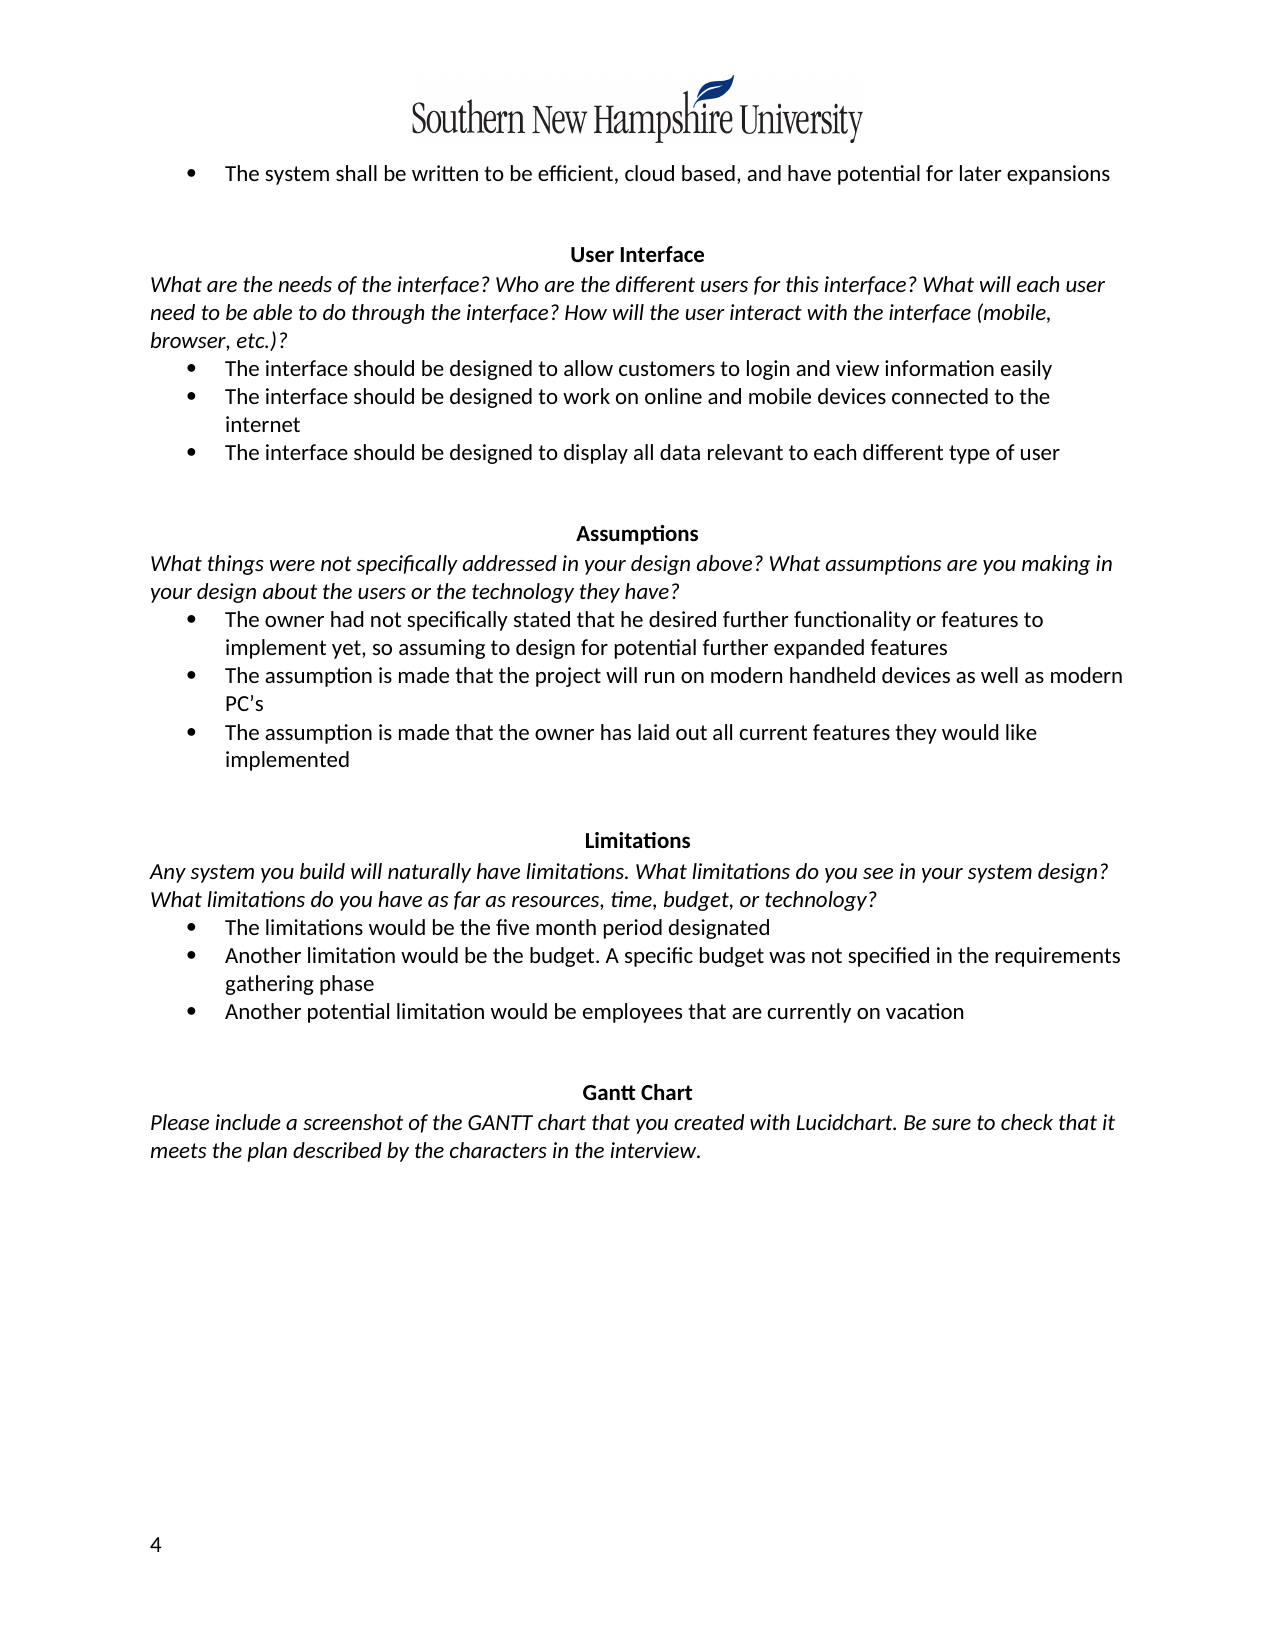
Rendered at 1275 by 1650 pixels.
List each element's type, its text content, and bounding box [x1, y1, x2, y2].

list The system shall be written to be efficient, cloud based, and have potential for later expansions [187, 159, 1125, 187]
text Please include a screenshot of the GANTT chart that you created with Lucidchart. Be sure to check that it meets the plan described by the characters in the interview. [150, 1108, 1125, 1164]
text What are the needs of the interface? Who are the different users for this interface? What will each user need to be able to do through the interface? How will the user interact with the interface (mobile, browser, etc.)? [150, 270, 1125, 354]
list The interface should be designed to allow customers to login and view information easily [187, 354, 1125, 382]
subtitle User Interface [150, 240, 1125, 268]
picture [412, 75, 863, 143]
list The assumption is made that the project will run on modern handheld devices as well as modern PC’s [187, 662, 1125, 718]
list Another potential limitation would be employees that are currently on vacation [187, 997, 1125, 1025]
list The interface should be designed to work on online and mobile devices connected to the internet [187, 382, 1125, 438]
list The owner had not specifically stated that he desired further functionality or features to implement yet, so assuming to design for potential further expanded features [187, 606, 1125, 662]
text Any system you build will naturally have limitations. What limitations do you see in your system design? What limitations do you have as far as resources, time, budget, or technology? [150, 857, 1125, 913]
list The assumption is made that the owner has laid out all current features they would like implemented [187, 718, 1125, 774]
text What things were not specifically addressed in your design above? What assumptions are you making in your design about the users or the technology they have? [150, 549, 1125, 606]
subtitle Gantt Chart [150, 1078, 1125, 1106]
list The interface should be designed to display all data relevant to each different type of user [187, 438, 1125, 466]
subtitle Assumptions [150, 519, 1125, 547]
list Another limitation would be the budget. A specific budget was not specified in the requirements gathering phase [187, 941, 1125, 997]
subtitle Limitations [150, 827, 1125, 855]
list The limitations would be the five month period designated [187, 913, 1125, 941]
